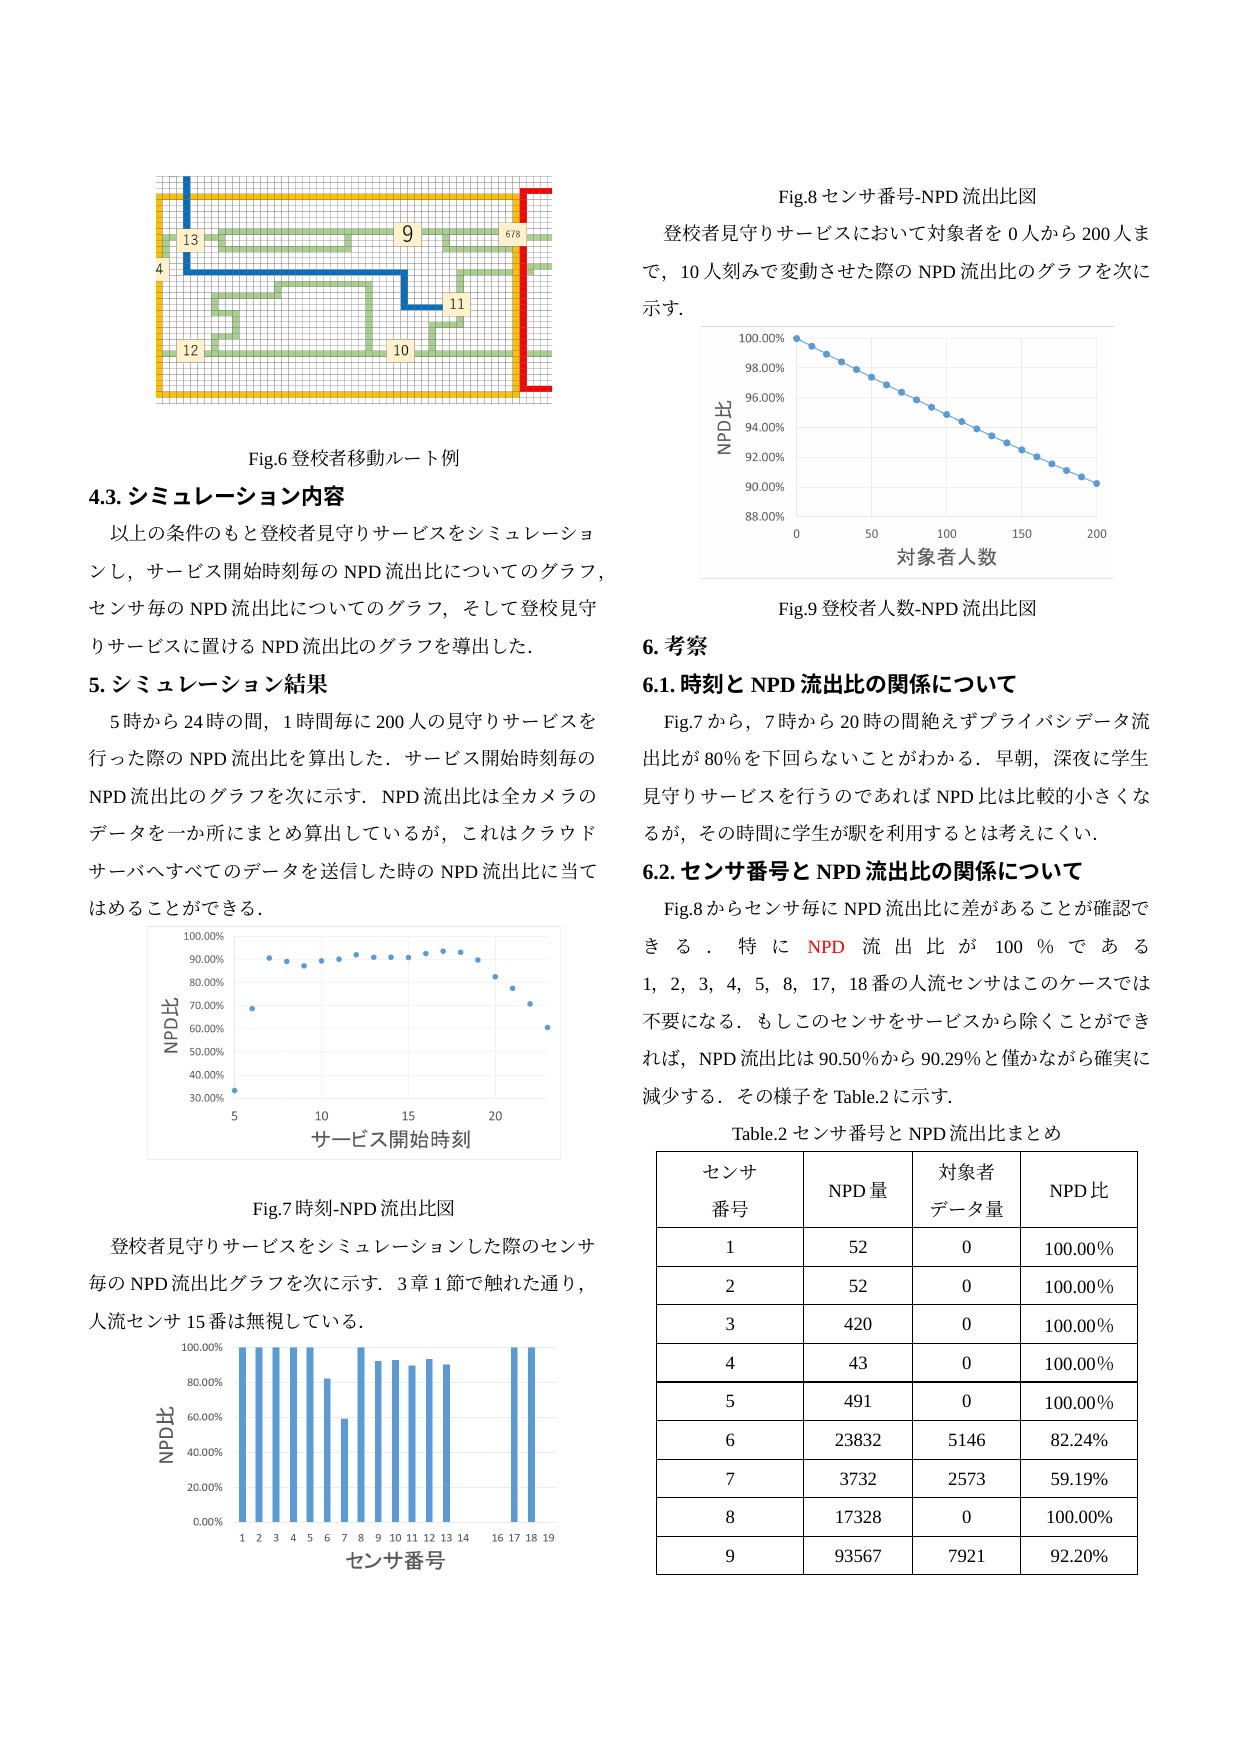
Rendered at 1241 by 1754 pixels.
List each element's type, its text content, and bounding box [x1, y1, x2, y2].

table_cell 100.00％ [1021, 1228, 1137, 1266]
table_cell 4 [657, 1344, 803, 1381]
text Fig.7から，7時から20時の間絶えずプライバシデータ流出比が80％を下回らないことがわかる．早朝，深夜に学生見守りサービスを行うのであればNPD比は比較的小さくなるが，その時間に学生が駅を利用するとは考えにくい． [642, 701, 1152, 851]
table_cell 0 [913, 1383, 1020, 1420]
table_cell 2 [657, 1267, 803, 1304]
table_cell 0 [913, 1305, 1020, 1343]
text Fig.8からセンサ毎にNPD流出比に差があることが確認できる．特にNPD流出比が100％である1，2，3，4，5，8，17，18番の人流センサはこのケースでは不要になる．もしこのセンサをサービスから除くことができれば，NPD流出比は90.50％から90.29％と僅かながら確実に減少する．その様子をTable.2に示す． [642, 889, 1152, 1114]
table_cell 5 [657, 1383, 803, 1420]
table_header NPD量 [804, 1152, 912, 1227]
picture [700, 326, 1115, 579]
text シミュレーション結果 [89, 664, 598, 701]
table_cell 17328 [804, 1498, 912, 1536]
text 以上の条件のもと登校者見守りサービスをシミュレーションし，サービス開始時刻毎のNPD流出比についてのグラフ，センサ毎のNPD流出比についてのグラフ，そして登校見守りサービスに置けるNPD流出比のグラフを導出した． [89, 514, 598, 664]
table_cell 5146 [913, 1421, 1020, 1458]
text 5時から24時の間，1時間毎に200人の見守りサービスを行った際のNPD流出比を算出した．サービス開始時刻毎のNPD流出比のグラフを次に示す．NPD流出比は全カメラのデータを一か所にまとめ算出しているが，これはクラウドサーバへすべてのデータを送信した時のNPD流出比に当てはめることができる． [89, 701, 598, 926]
table_cell 420 [804, 1305, 912, 1343]
table_cell 0 [913, 1228, 1020, 1266]
table_cell 43 [804, 1344, 912, 1381]
table_cell 0 [913, 1498, 1020, 1536]
text Table.2 センサ番号とNPD流出比まとめ [642, 1114, 1152, 1151]
table_cell 2573 [913, 1460, 1020, 1497]
table_cell 100.00% [1021, 1498, 1137, 1536]
table_cell 100.00％ [1021, 1344, 1137, 1381]
text 登校者見守りサービスにおいて対象者を0人から200人まで，10人刻みで変動させた際のNPD流出比のグラフを次に示す． [642, 214, 1152, 326]
text 時刻とNPD流出比の関係について [642, 664, 1152, 701]
table_cell 52 [804, 1267, 912, 1304]
table_header NPD比 [1021, 1152, 1137, 1227]
table_cell 100.00％ [1021, 1383, 1137, 1420]
table_cell 8 [657, 1498, 803, 1536]
text Fig.9登校者人数-NPD流出比図 [642, 589, 1152, 626]
table_header センサ 番号 [657, 1152, 803, 1227]
table_cell 93567 [804, 1537, 912, 1574]
text Fig.7時刻-NPD流出比図 [89, 1189, 598, 1226]
table_cell 6 [657, 1421, 803, 1458]
table_cell 100.00％ [1021, 1305, 1137, 1343]
text Fig.8センサ番号-NPD流出比図 [642, 176, 1152, 214]
text シミュレーション内容 [89, 476, 598, 514]
table_cell 3 [657, 1305, 803, 1343]
table_cell 0 [913, 1344, 1020, 1381]
picture [147, 926, 561, 1160]
text 考察 [642, 626, 1152, 664]
table_cell 92.20% [1021, 1537, 1137, 1574]
table_cell 23832 [804, 1421, 912, 1458]
text Fig.6登校者移動ルート例 [89, 439, 598, 476]
table_cell 0 [913, 1267, 1020, 1304]
table_header 対象者 データ量 [913, 1152, 1020, 1227]
table_cell 491 [804, 1383, 912, 1420]
table_cell 1 [657, 1228, 803, 1266]
table_cell 3732 [804, 1460, 912, 1497]
text 登校者見守りサービスをシミュレーションした際のセンサ毎のNPD流出比グラフを次に示す．3章1節で触れた通り，人流センサ15番は無視している． [89, 1226, 598, 1339]
table_cell 82.24% [1021, 1421, 1137, 1458]
table_cell 100.00％ [1021, 1267, 1137, 1304]
table_cell 9 [657, 1537, 803, 1574]
table_cell 59.19% [1021, 1460, 1137, 1497]
picture [147, 1338, 561, 1580]
picture [156, 176, 552, 405]
table_cell 7 [657, 1460, 803, 1497]
table_cell 52 [804, 1228, 912, 1266]
text センサ番号とNPD流出比の関係について [642, 851, 1152, 889]
table_cell 7921 [913, 1537, 1020, 1574]
